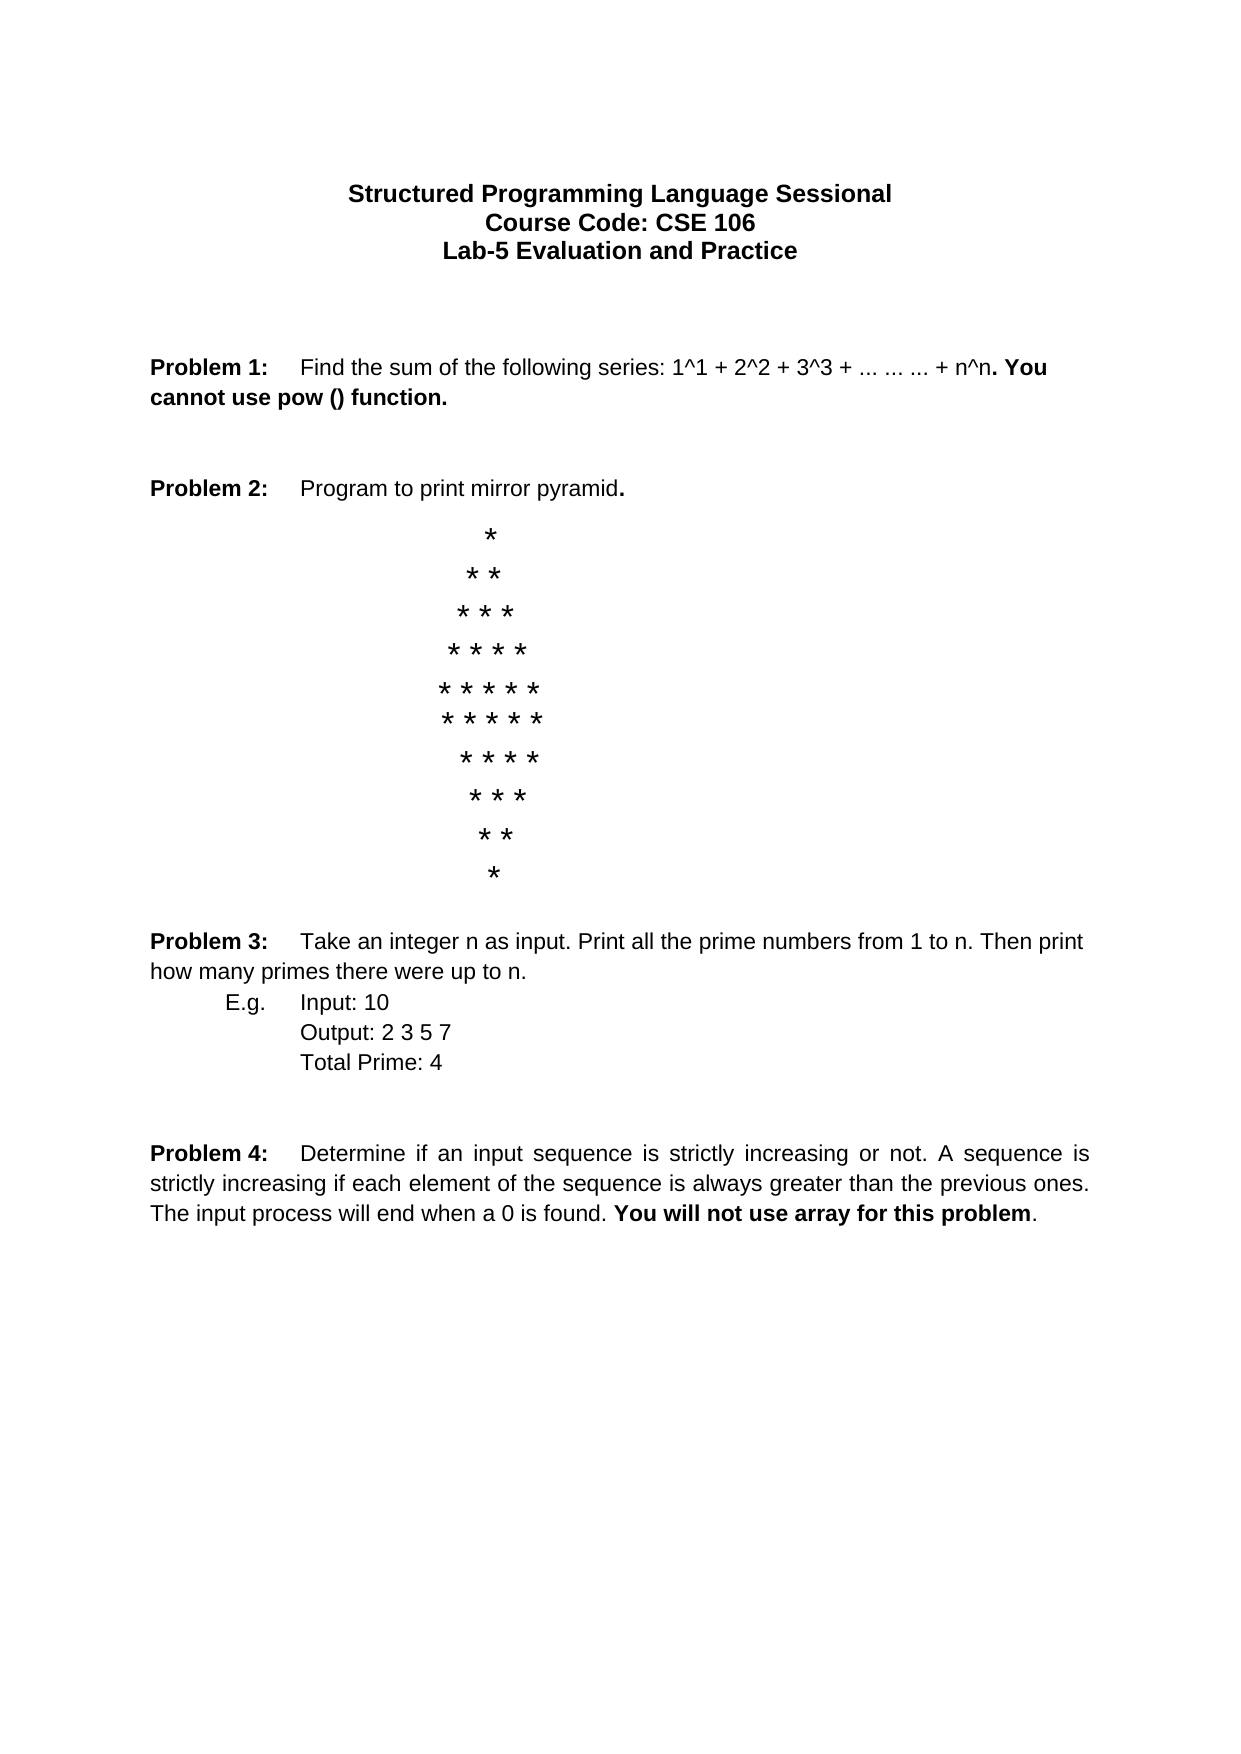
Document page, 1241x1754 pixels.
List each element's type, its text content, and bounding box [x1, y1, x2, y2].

list Output: 2 3 5 7 [225, 1019, 1090, 1045]
list Problem 4: Determine if an input sequence is strictly increasing or not. A sequence is strictly increasing if each element of the sequence is always greater than the previous ones. The input process will end when a 0 is found. You will not use array for this problem. [150, 1139, 1090, 1226]
list E.g. Input: 10 [225, 988, 1090, 1015]
text Lab-5 Evaluation and Practice [150, 236, 1090, 265]
list Problem 1: Find the sum of the following series: 1^1 + 2^2 + 3^3 + ... ... ... + n^n. You cannot use pow () function. [150, 354, 1090, 411]
list Total Prime: 4 [225, 1049, 1090, 1075]
list Problem 3: Take an integer n as input. Print all the prime numbers from 1 to n. Then print how many primes there were up to n. [150, 928, 1090, 985]
list Problem 2: Program to print mirror pyramid. [150, 475, 1090, 501]
text Structured Programming Language Sessional [150, 179, 1090, 207]
text Course Code: CSE 106 [150, 207, 1090, 236]
